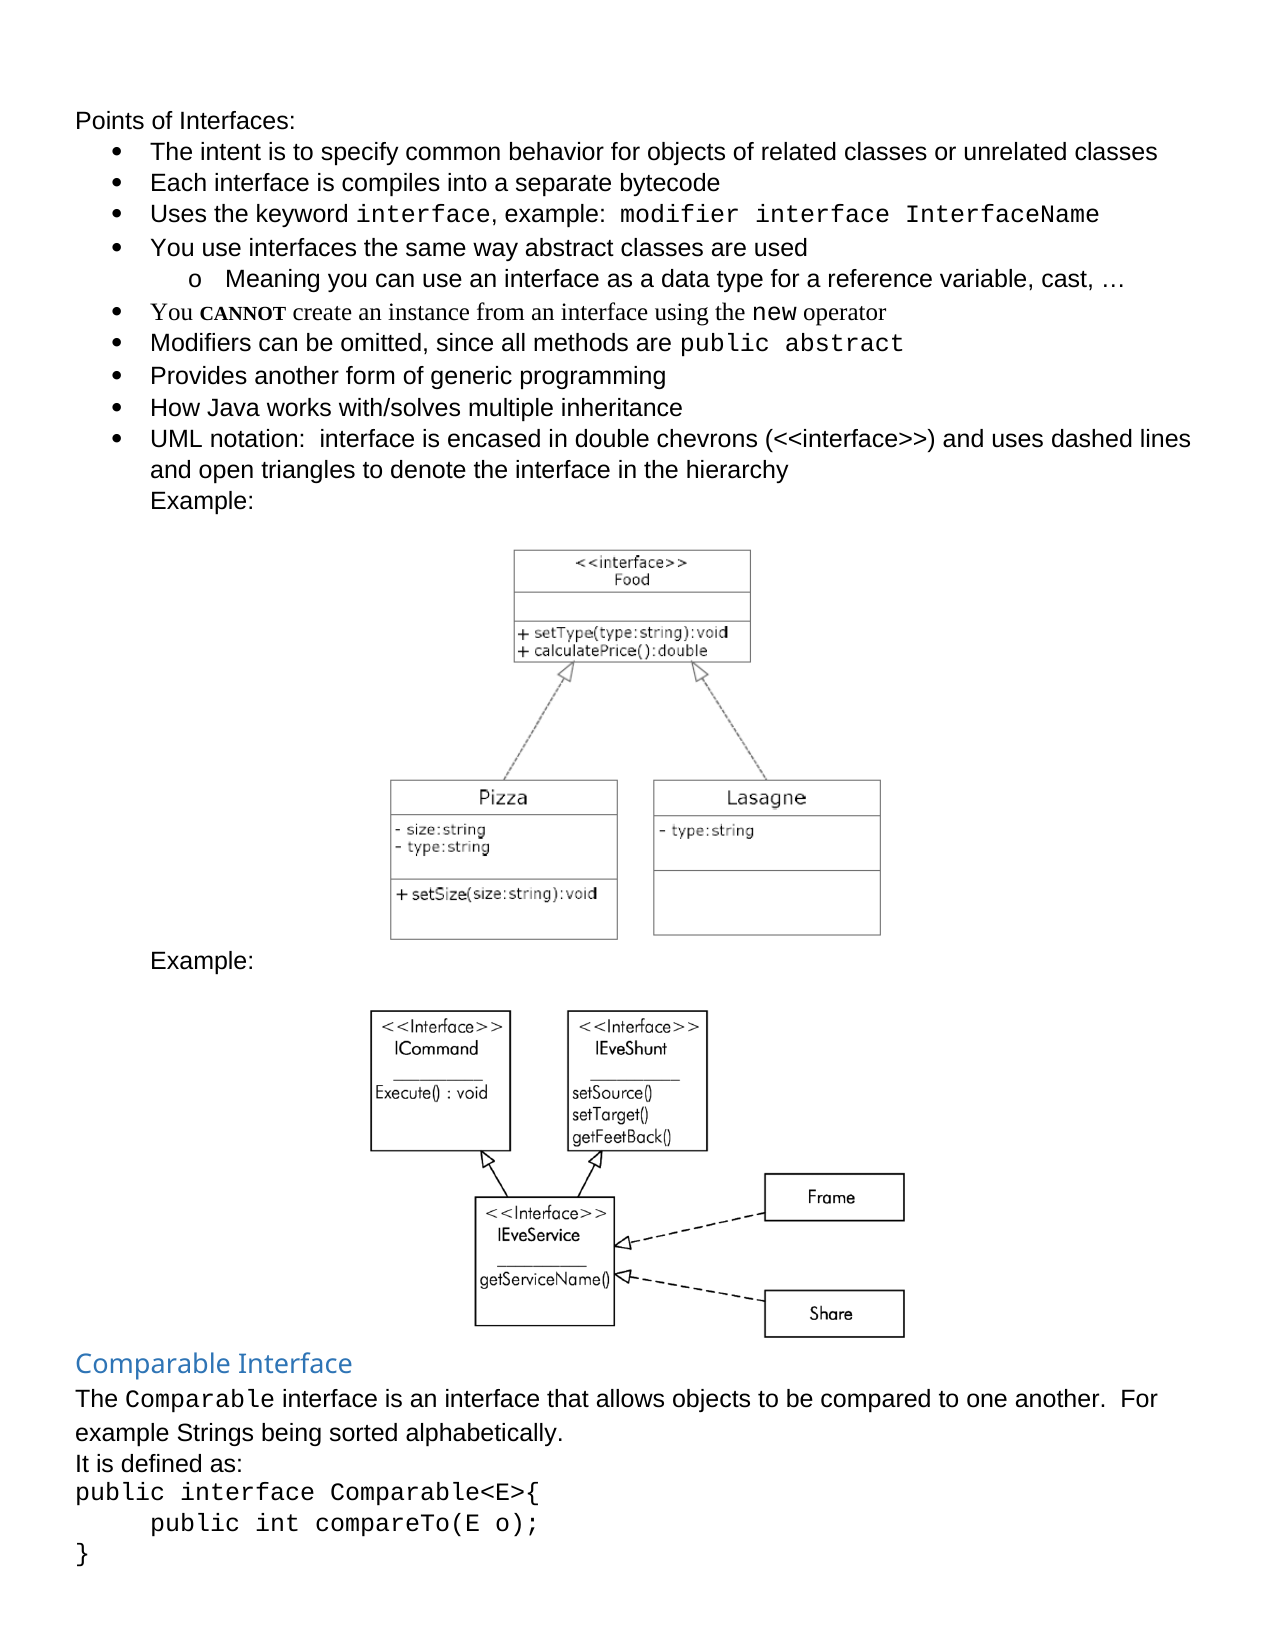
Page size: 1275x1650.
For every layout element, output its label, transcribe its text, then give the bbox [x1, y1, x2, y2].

list Meaning you can use an interface as a data type for a reference variable, cast, … [187, 264, 1200, 295]
picture [386, 547, 889, 944]
text public interface Comparable<E>{ [75, 1480, 1200, 1508]
list Each interface is compiles into a separate bytecode [112, 168, 1200, 197]
list Provides another form of generic programming [112, 361, 1200, 390]
subtitle Comparable Interface [75, 1344, 1200, 1381]
text The Comparable interface is an interface that allows objects to be compared to one another. For example Strings being sorted alphabetically. [75, 1384, 1200, 1446]
list The intent is to specify common behavior for objects of related classes or unrelated classes [112, 137, 1200, 166]
text } [75, 1541, 1200, 1569]
list Uses the keyword interface, example: modifier interface InterfaceName [112, 199, 1200, 230]
list Modifiers can be omitted, since all methods are public abstract [112, 328, 1200, 359]
text Points of Interfaces: [75, 106, 1200, 135]
list You use interfaces the same way abstract classes are used [112, 233, 1200, 262]
list How Java works with/solves multiple inheritance [112, 392, 1200, 421]
picture [369, 1008, 906, 1339]
text Example: [150, 486, 1200, 514]
text It is defined as: [75, 1449, 1200, 1477]
text Example: [75, 946, 1200, 975]
text public int compareTo(E o); [75, 1510, 1200, 1538]
list You cannot create an instance from an interface using the new operator [112, 297, 1200, 328]
list UML notation: interface is encased in double chevrons (<<interface>>) and uses dashed lines and open triangles to denote the interface in the hierarchy [112, 424, 1200, 483]
